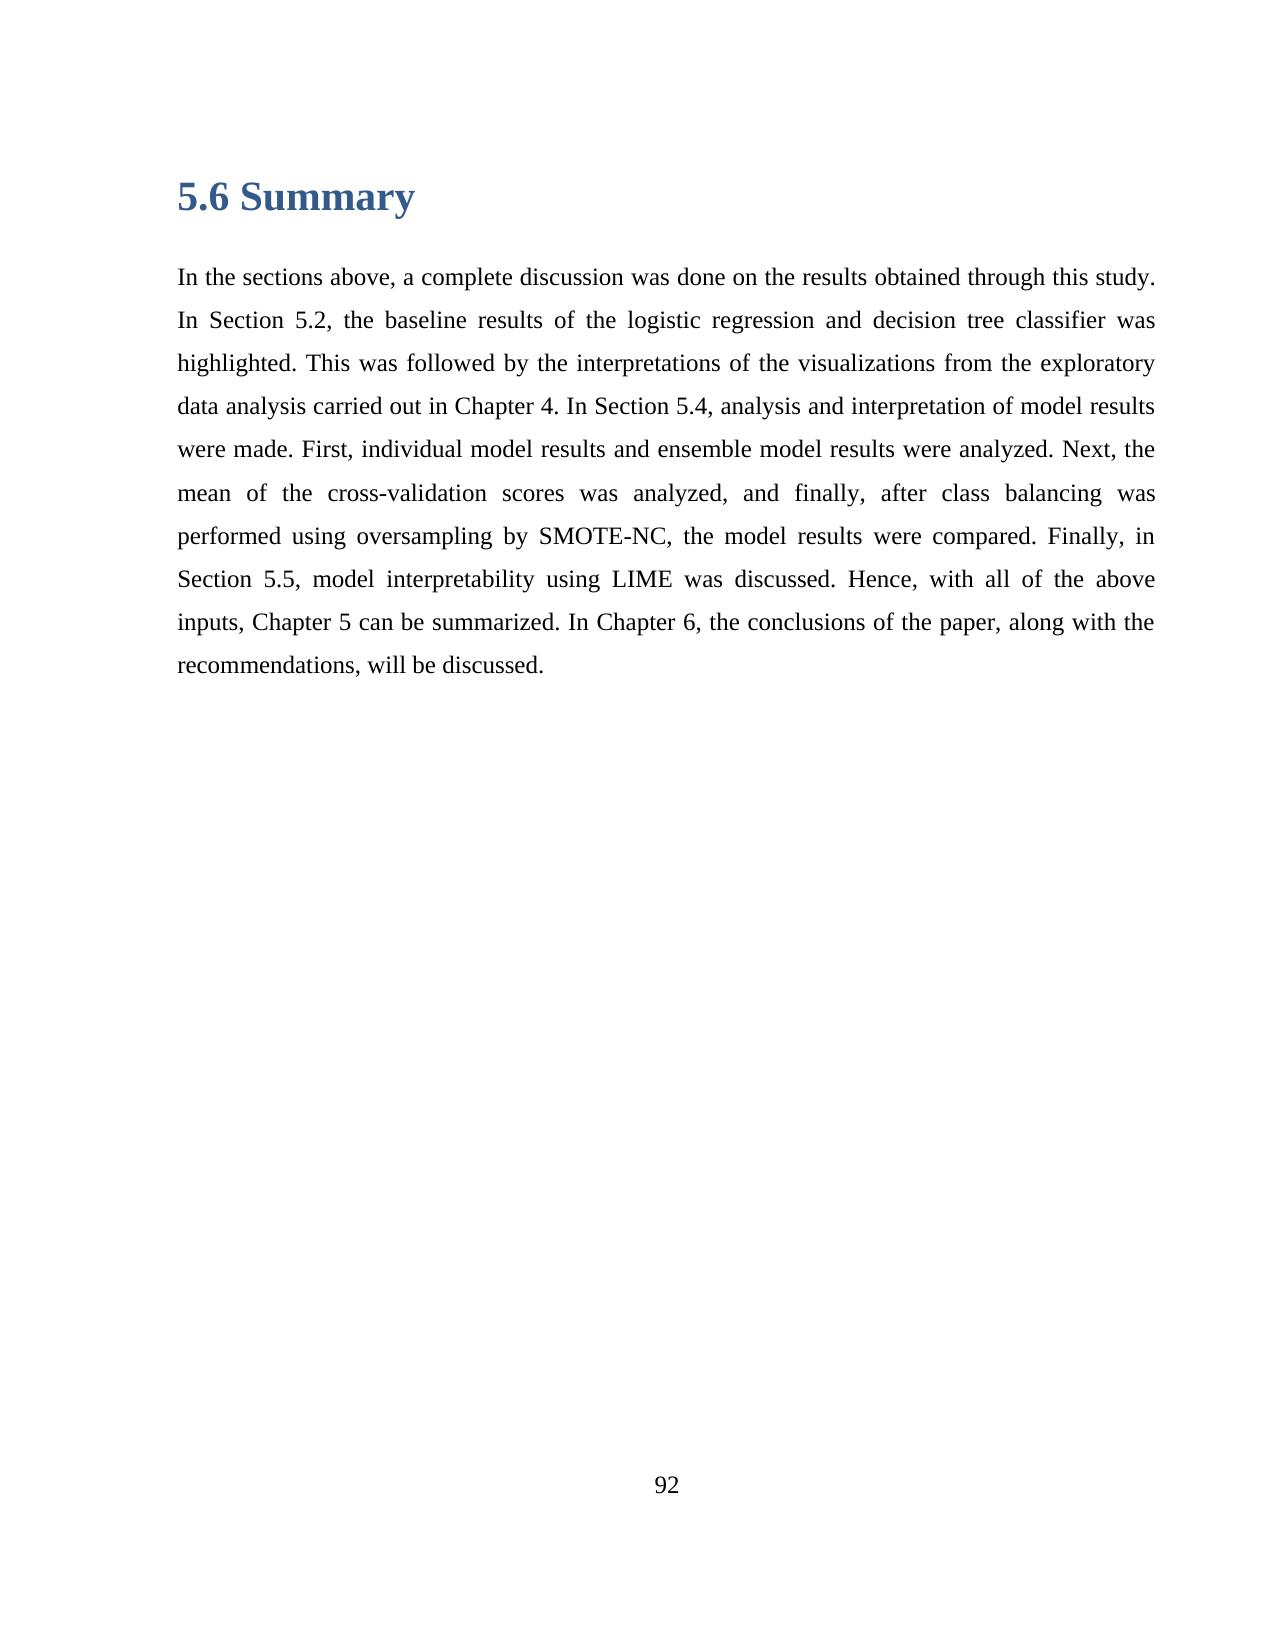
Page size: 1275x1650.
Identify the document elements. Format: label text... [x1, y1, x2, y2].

text In the sections above, a complete discussion was done on the results obtained through this study. In Section 5.2, the baseline results of the logistic regression and decision tree classifier was highlighted. This was followed by the interpretations of the visualizations from the exploratory data analysis carried out in Chapter 4. In Section 5.4, analysis and interpretation of model results were made. First, individual model results and ensemble model results were analyzed. Next, the mean of the cross-validation scores was analyzed, and finally, after class balancing was performed using oversampling by SMOTE-NC, the model results were compared. Finally, in Section 5.5, model interpretability using LIME was discussed. Hence, with all of the above inputs, Chapter 5 can be summarized. In Chapter 6, the conclusions of the paper, along with the recommendations, will be discussed. [177, 262, 1156, 679]
subtitle 5.6 Summary [177, 171, 1156, 219]
